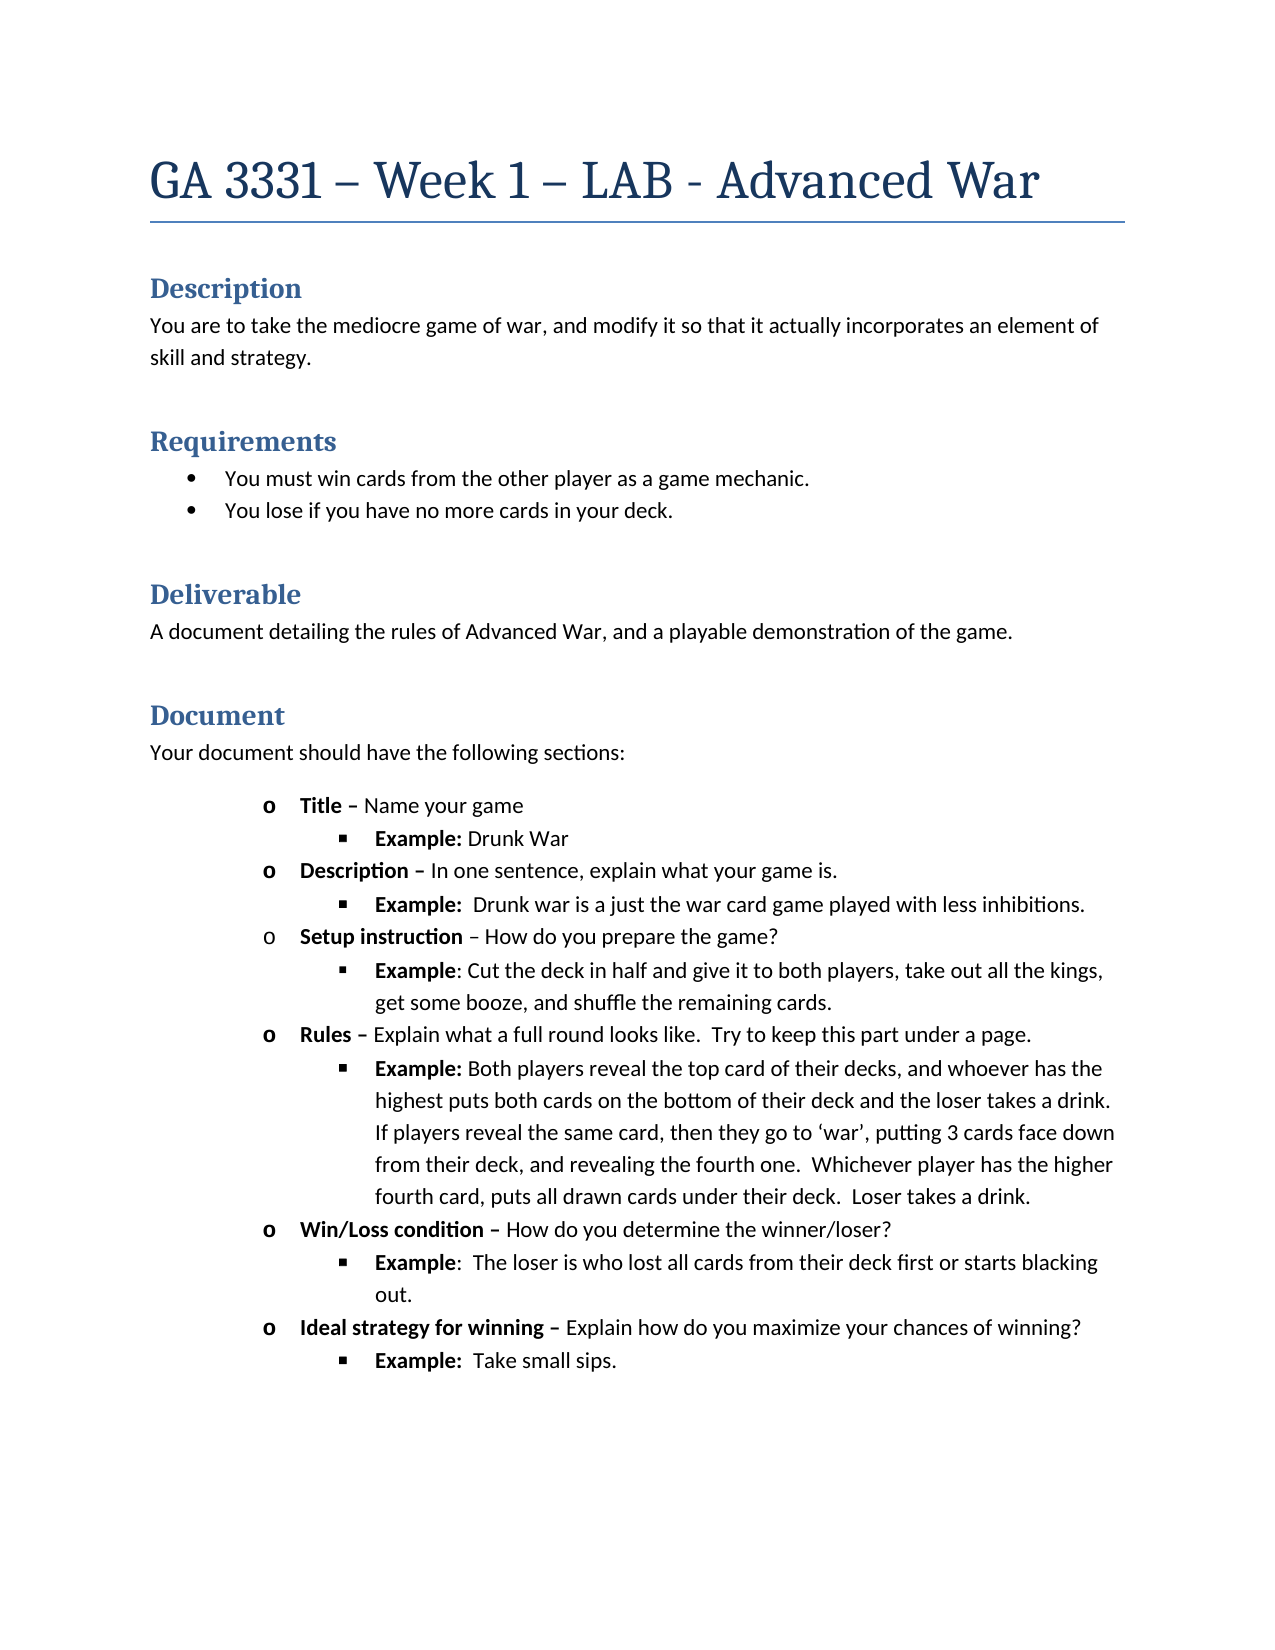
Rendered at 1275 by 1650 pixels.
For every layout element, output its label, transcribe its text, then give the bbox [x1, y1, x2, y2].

list Title – Name your game [262, 791, 1125, 820]
subtitle Deliverable [150, 578, 1125, 612]
title GA 3331 – Week 1 – LAB - Advanced War [150, 150, 1125, 221]
subtitle Requirements [150, 426, 1125, 459]
text Your document should have the following sections: [150, 738, 1125, 766]
subtitle Description [150, 273, 1125, 306]
list Description – In one sentence, explain what your game is. [262, 857, 1125, 886]
list Win/Loss condition – How do you determine the winner/loser? [262, 1215, 1125, 1244]
text A document detailing the rules of Advanced War, and a playable demonstration of the game. [150, 617, 1125, 645]
list You must win cards from the other player as a game mechanic. [187, 464, 1125, 492]
list Example: Drunk war is a just the war card game played with less inhibitions. [337, 890, 1125, 918]
list Example: The loser is who lost all cards from their deck first or starts blacking out. [337, 1248, 1125, 1308]
list Setup instruction – How do you prepare the game? [262, 922, 1125, 951]
list Example: Cut the deck in half and give it to both players, take out all the kings, get some booze, and shuffle the remaining cards. [337, 956, 1125, 1016]
subtitle Document [150, 699, 1125, 733]
list Rules – Explain what a full round looks like. Try to keep this part under a page. [262, 1020, 1125, 1049]
list Example: Drunk War [337, 824, 1125, 852]
text You are to take the mediocre game of war, and modify it so that it actually incorporates an element of skill and strategy. [150, 311, 1125, 371]
list You lose if you have no more cards in your deck. [187, 496, 1125, 524]
list Example: Both players reveal the top card of their decks, and whoever has the highest puts both cards on the bottom of their deck and the loser takes a drink. If players reveal the same card, then they go to ‘war’, putting 3 cards face down from their deck, and revealing the fourth one. Whichever player has the higher fourth card, puts all drawn cards under their deck. Loser takes a drink. [337, 1054, 1125, 1211]
list Ideal strategy for winning – Explain how do you maximize your chances of winning? [262, 1313, 1125, 1342]
list Example: Take small sips. [337, 1346, 1125, 1374]
